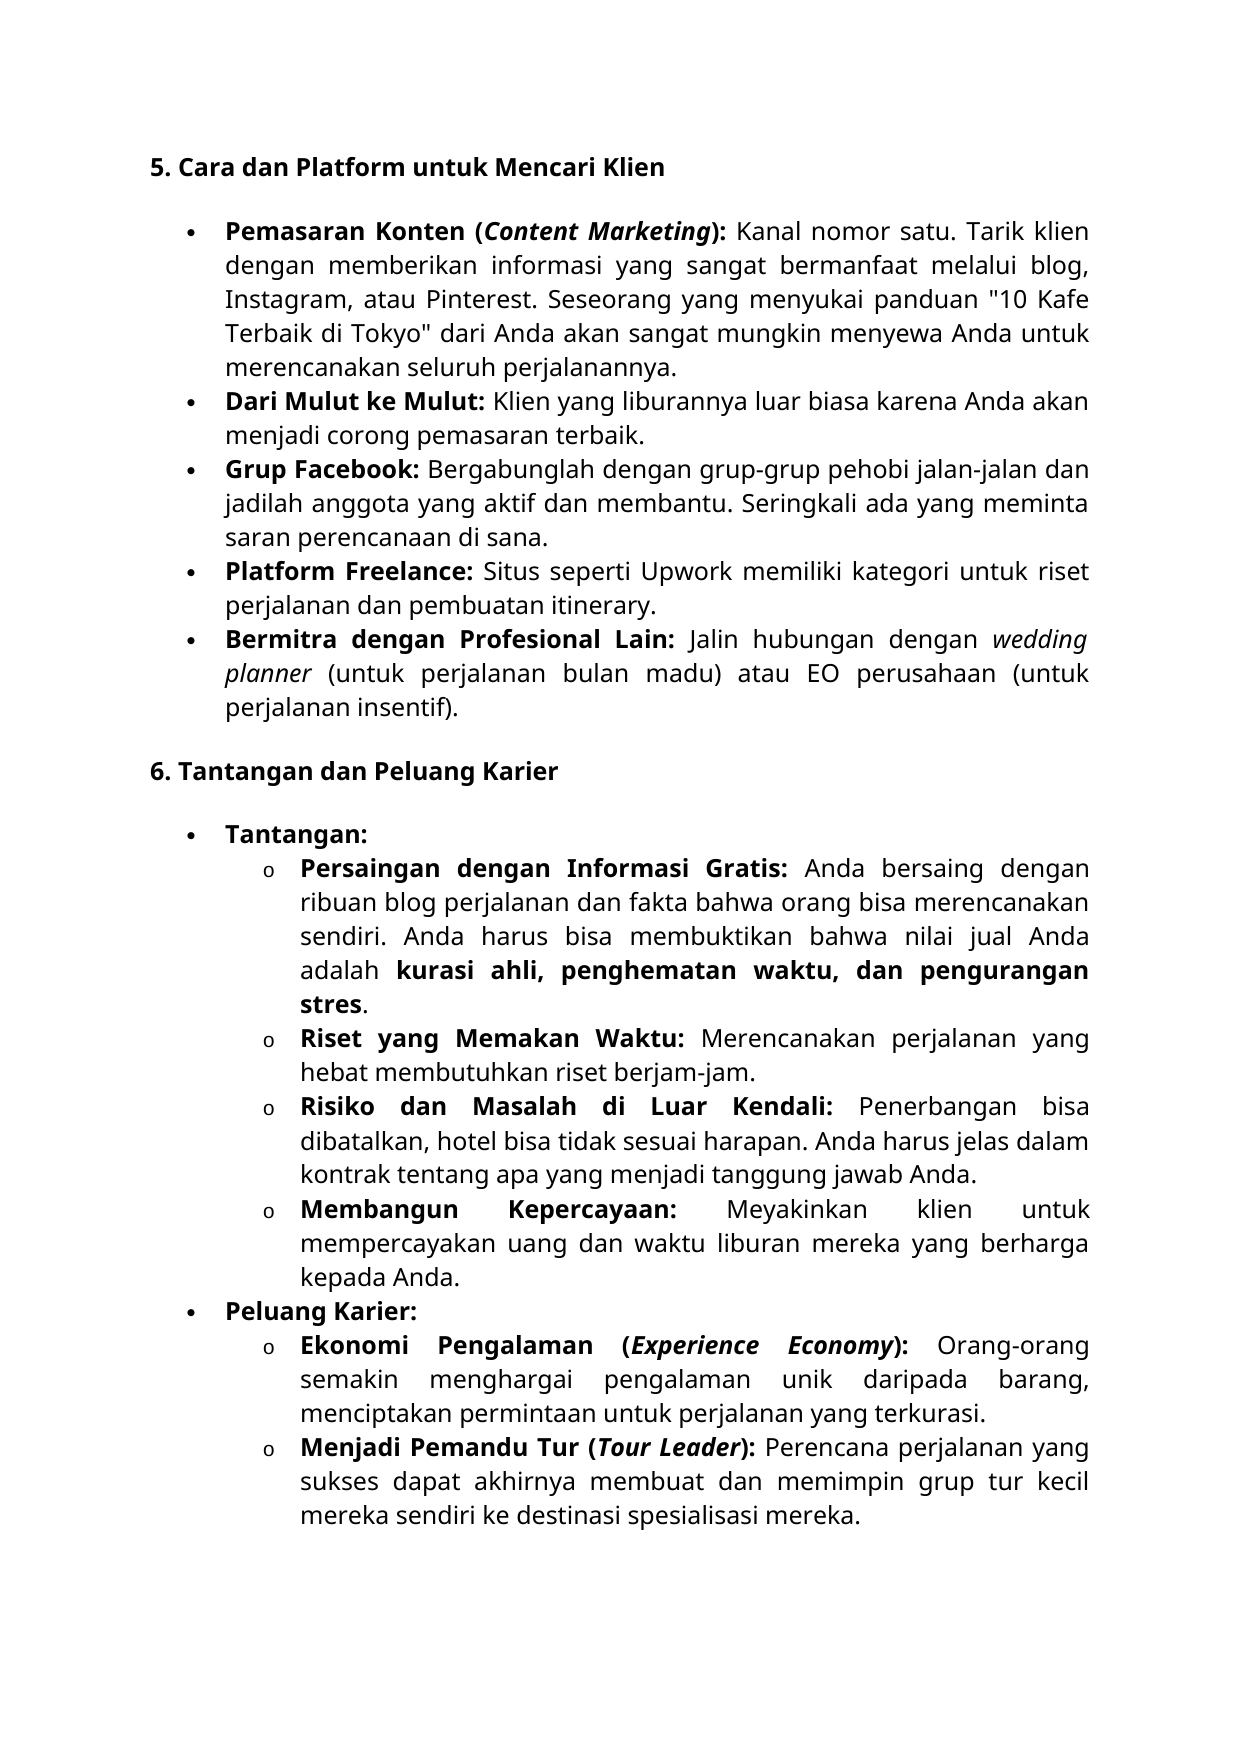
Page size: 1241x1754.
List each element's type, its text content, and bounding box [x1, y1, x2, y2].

list Risiko dan Masalah di Luar Kendali: Penerbangan bisa dibatalkan, hotel bisa tidak sesuai harapan. Anda harus jelas dalam kontrak tentang apa yang menjadi tanggung jawab Anda. [262, 1089, 1090, 1191]
list Membangun Kepercayaan: Meyakinkan klien untuk mempercayakan uang dan waktu liburan mereka yang berharga kepada Anda. [262, 1191, 1090, 1293]
list Menjadi Pemandu Tur (Tour Leader): Perencana perjalanan yang sukses dapat akhirnya membuat dan memimpin grup tur kecil mereka sendiri ke destinasi spesialisasi mereka. [262, 1430, 1090, 1532]
list Bermitra dengan Profesional Lain: Jalin hubungan dengan wedding planner (untuk perjalanan bulan madu) atau EO perusahaan (untuk perjalanan insentif). [187, 622, 1090, 724]
list Platform Freelance: Situs seperti Upwork memiliki kategori untuk riset perjalanan dan pembuatan itinerary. [187, 554, 1090, 622]
list Riset yang Memakan Waktu: Merencanakan perjalanan yang hebat membutuhkan riset berjam-jam. [262, 1021, 1090, 1089]
list Persaingan dengan Informasi Gratis: Anda bersaing dengan ribuan blog perjalanan dan fakta bahwa orang bisa merencanakan sendiri. Anda harus bisa membuktikan bahwa nilai jual Anda adalah kurasi ahli, penghematan waktu, dan pengurangan stres. [262, 851, 1090, 1021]
list Pemasaran Konten (Content Marketing): Kanal nomor satu. Tarik klien dengan memberikan informasi yang sangat bermanfaat melalui blog, Instagram, atau Pinterest. Seseorang yang menyukai panduan "10 Kafe Terbaik di Tokyo" dari Anda akan sangat mungkin menyewa Anda untuk merencanakan seluruh perjalanannya. [187, 213, 1090, 383]
text 6. Tantangan dan Peluang Karier [150, 753, 1090, 787]
list Ekonomi Pengalaman (Experience Economy): Orang-orang semakin menghargai pengalaman unik daripada barang, menciptakan permintaan untuk perjalanan yang terkurasi. [262, 1327, 1090, 1430]
list Dari Mulut ke Mulut: Klien yang liburannya luar biasa karena Anda akan menjadi corong pemasaran terbaik. [187, 383, 1090, 452]
list Tantangan: [187, 817, 1090, 851]
list Peluang Karier: [187, 1293, 1090, 1327]
list Grup Facebook: Bergabunglah dengan grup-grup pehobi jalan-jalan dan jadilah anggota yang aktif dan membantu. Seringkali ada yang meminta saran perencanaan di sana. [187, 452, 1090, 554]
text 5. Cara dan Platform untuk Mencari Klien [150, 150, 1090, 184]
